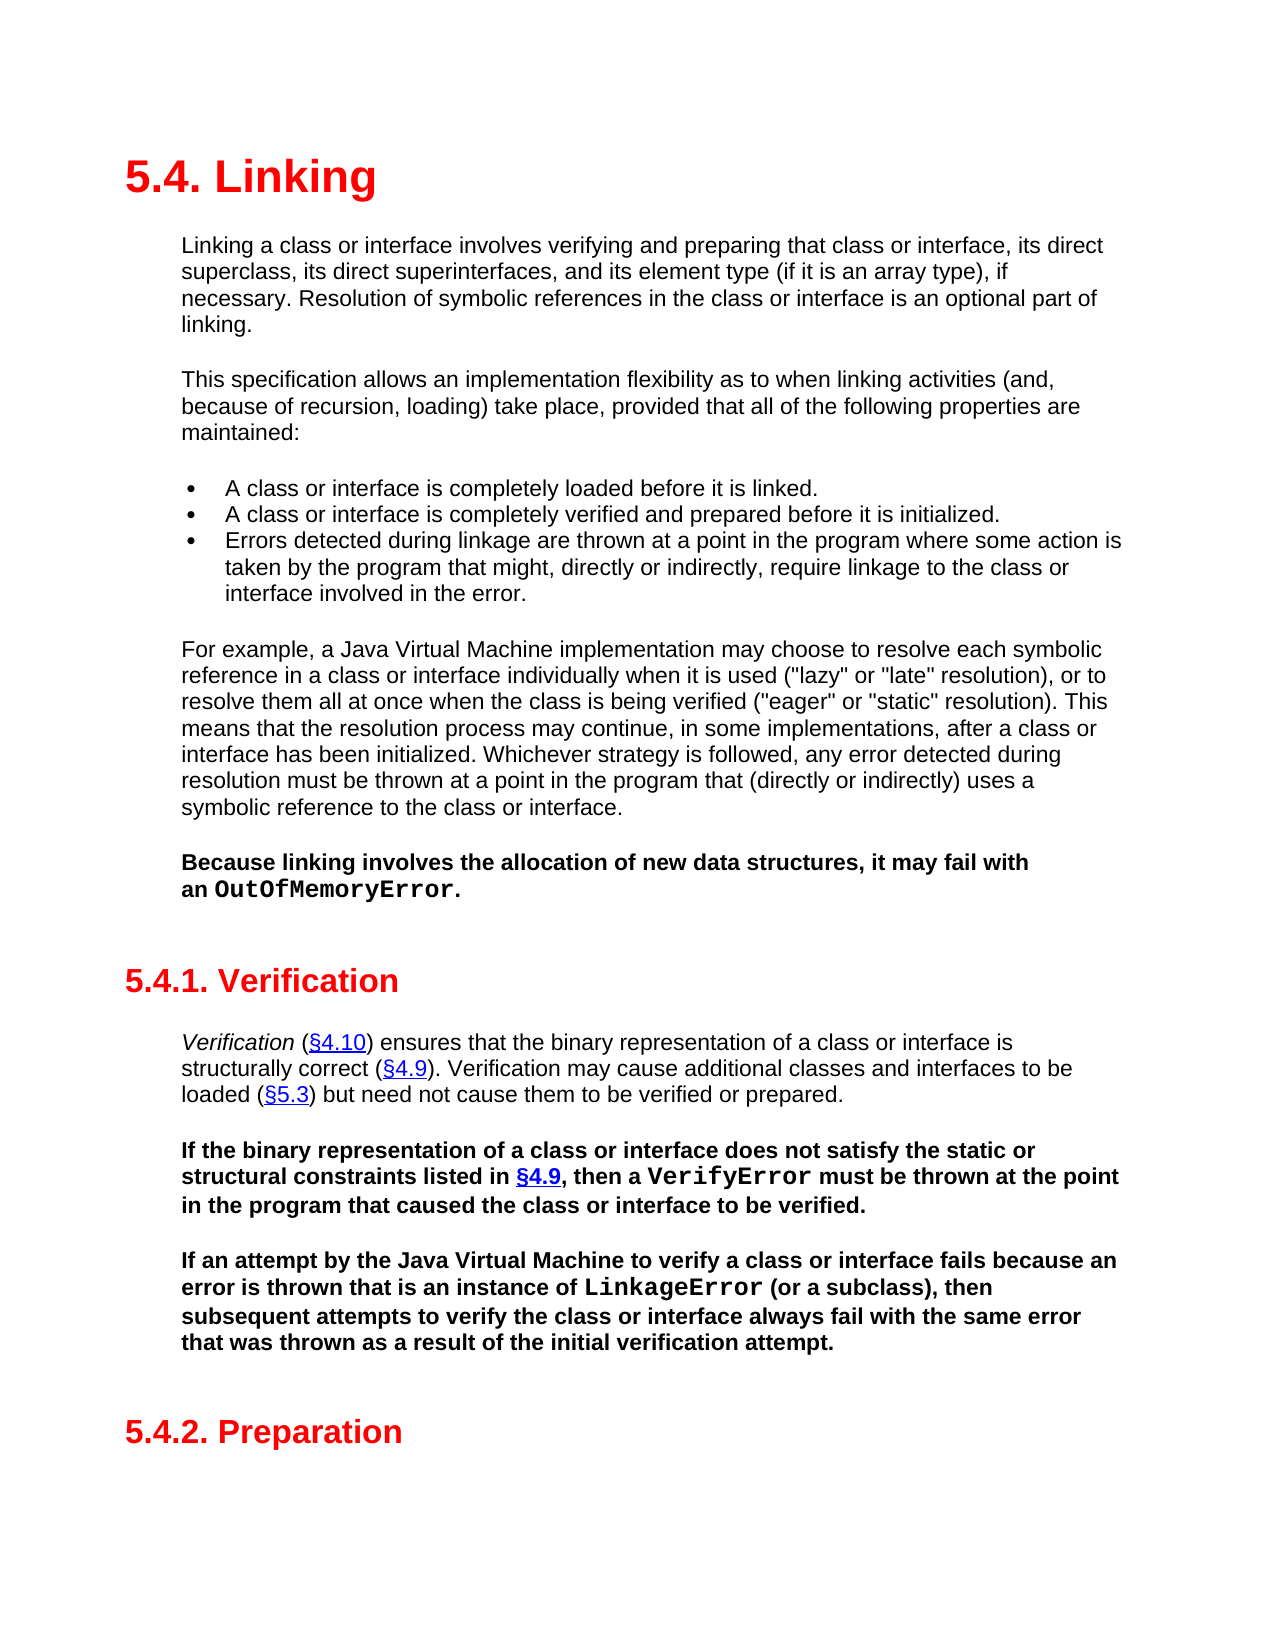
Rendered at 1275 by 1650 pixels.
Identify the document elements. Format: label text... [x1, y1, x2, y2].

text This specification allows an implementation flexibility as to when linking activities (and, because of recursion, loading) take place, provided that all of the following properties are maintained: [181, 366, 1125, 446]
list A class or interface is completely loaded before it is linked. [187, 475, 1125, 501]
text Verification (§4.10) ensures that the binary representation of a class or interface is structurally correct (§4.9). Verification may cause additional classes and interfaces to be loaded (§5.3) but need not cause them to be verified or prepared. [181, 1028, 1125, 1107]
text If the binary representation of a class or interface does not satisfy the static or structural constraints listed in §4.9, then a VerifyError must be thrown at the point in the program that caused the class or interface to be verified. [181, 1137, 1125, 1218]
text 5.4.2. Preparation [125, 1412, 1125, 1450]
list A class or interface is completely verified and prepared before it is initialized. [187, 501, 1125, 527]
text If an attempt by the Java Virtual Machine to verify a class or interface fails because an error is thrown that is an instance of LinkageError (or a subclass), then subsequent attempts to verify the class or interface always fail with the same error that was thrown as a result of the initial verification attempt. [181, 1247, 1125, 1356]
text 5.4. Linking [125, 150, 1125, 203]
text For example, a Java Virtual Machine implementation may choose to resolve each symbolic reference in a class or interface individually when it is used ("lazy" or "late" resolution), or to resolve them all at once when the class is being verified ("eager" or "static" resolution). This means that the resolution process may continue, in some implementations, after a class or interface has been initialized. Whichever strategy is followed, any error detected during resolution must be thrown at a point in the program that (directly or indirectly) uses a symbolic reference to the class or interface. [181, 636, 1125, 820]
text Linking a class or interface involves verifying and preparing that class or interface, its direct superclass, its direct superinterfaces, and its element type (if it is an array type), if necessary. Resolution of symbolic references in the class or interface is an optional part of linking. [181, 232, 1125, 337]
text Because linking involves the allocation of new data structures, it may fail with an OutOfMemoryError. [181, 849, 1125, 904]
text 5.4.1. Verification [125, 961, 1125, 999]
list Errors detected during linkage are thrown at a point in the program where some action is taken by the program that might, directly or indirectly, require linkage to the class or interface involved in the error. [187, 527, 1125, 606]
